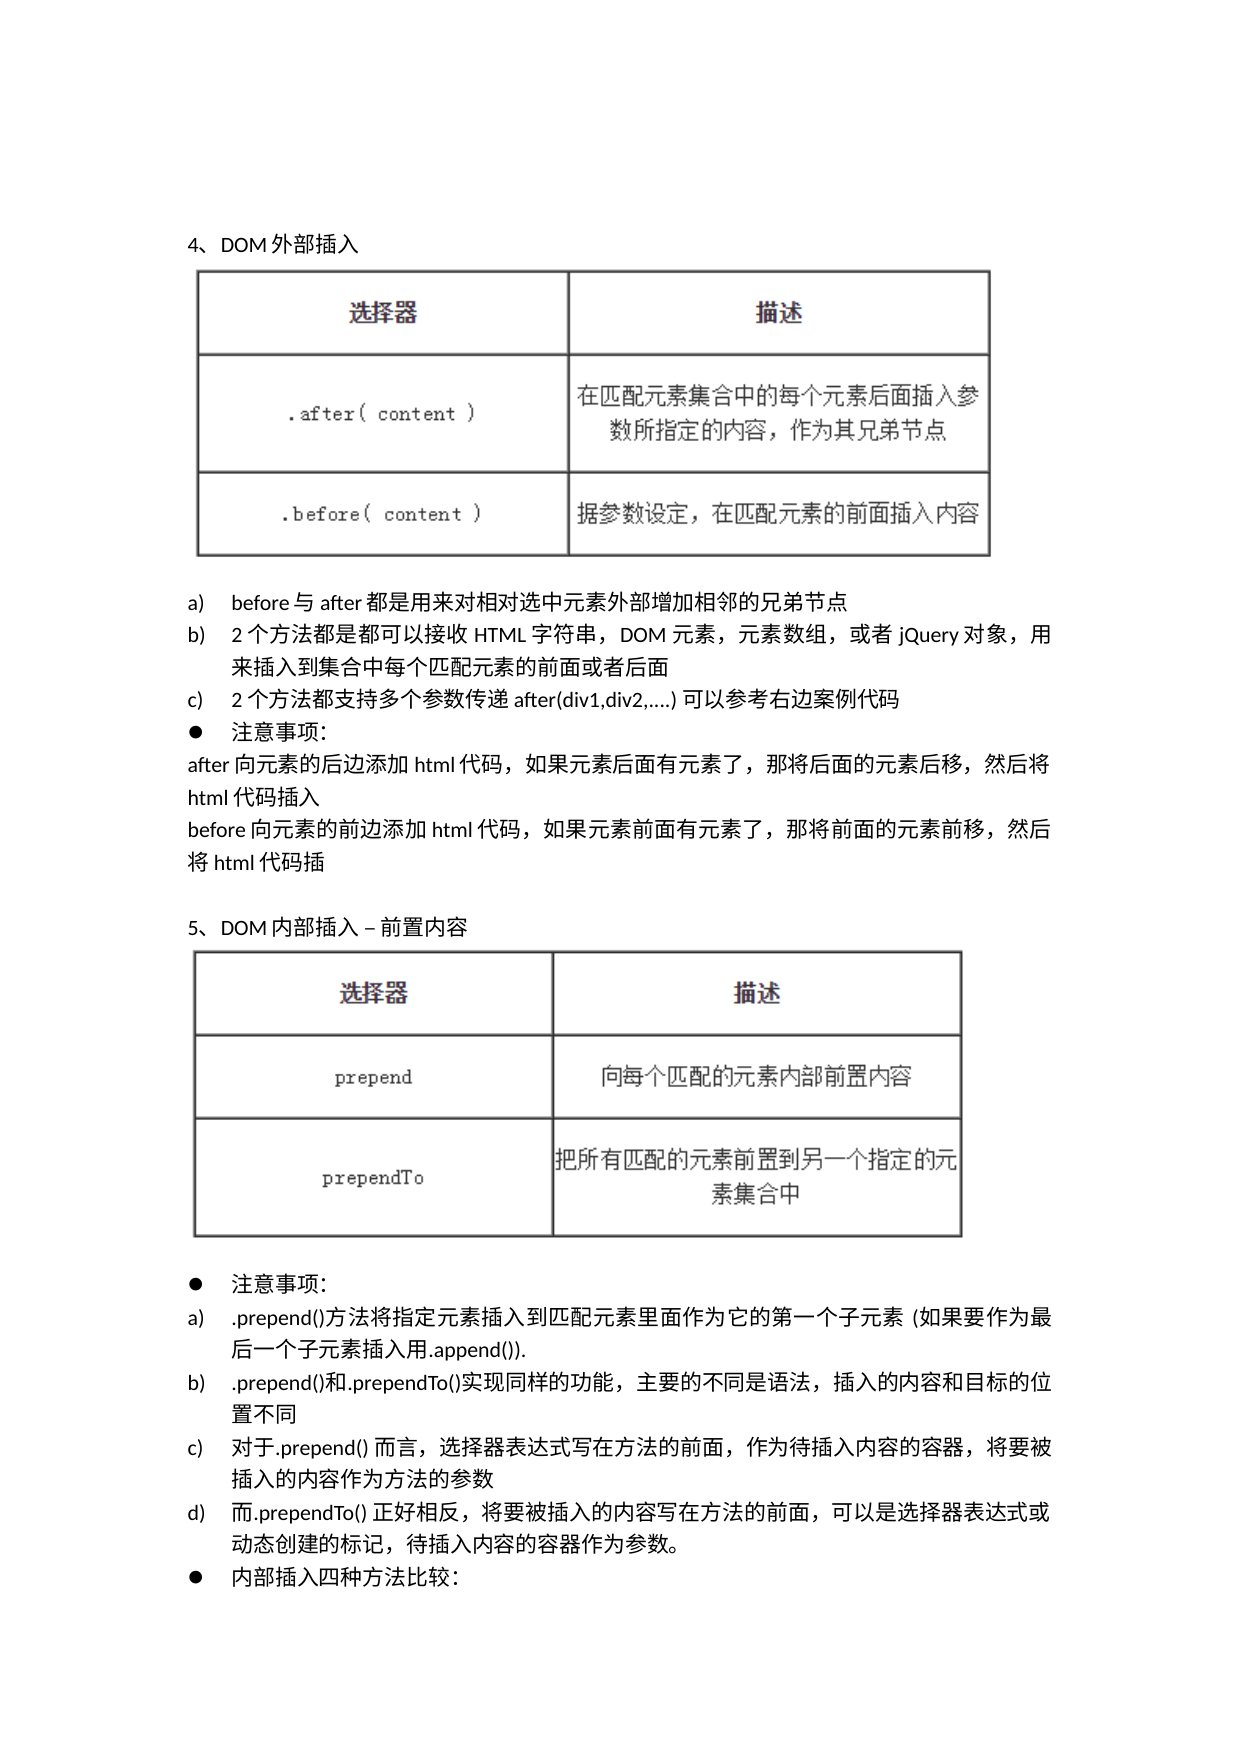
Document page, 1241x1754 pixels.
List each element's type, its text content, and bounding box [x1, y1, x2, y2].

list 注意事项： [187, 1267, 1053, 1299]
text 5、DOM内部插入 – 前置内容 [187, 909, 1053, 942]
list before与after都是用来对相对选中元素外部增加相邻的兄弟节点 [187, 584, 1053, 617]
list 注意事项： [187, 714, 1053, 747]
text before向元素的前边添加html代码，如果元素前面有元素了，那将前面的元素前移，然后将html代码插 [187, 812, 1053, 877]
picture [187, 259, 1002, 568]
list 对于.prepend() 而言，选择器表达式写在方法的前面，作为待插入内容的容器，将要被插入的内容作为方法的参数 [187, 1429, 1053, 1494]
list 内部插入四种方法比较： [187, 1559, 1053, 1592]
list 2个方法都是都可以接收HTML字符串，DOM 元素，元素数组，或者jQuery对象，用来插入到集合中每个匹配元素的前面或者后面 [187, 617, 1053, 682]
list .prepend()和.prependTo()实现同样的功能，主要的不同是语法，插入的内容和目标的位置不同 [187, 1364, 1053, 1429]
list 2个方法都支持多个参数传递after(div1,div2,....) 可以参考右边案例代码 [187, 682, 1053, 714]
text after向元素的后边添加html代码，如果元素后面有元素了，那将后面的元素后移，然后将html代码插入 [187, 747, 1053, 812]
list .prepend()方法将指定元素插入到匹配元素里面作为它的第一个子元素 (如果要作为最后一个子元素插入用.append()). [187, 1299, 1053, 1364]
text 4、DOM外部插入 [187, 227, 1053, 259]
list 而.prependTo() 正好相反，将要被插入的内容写在方法的前面，可以是选择器表达式或动态创建的标记，待插入内容的容器作为参数。 [187, 1494, 1053, 1559]
picture [187, 942, 969, 1244]
